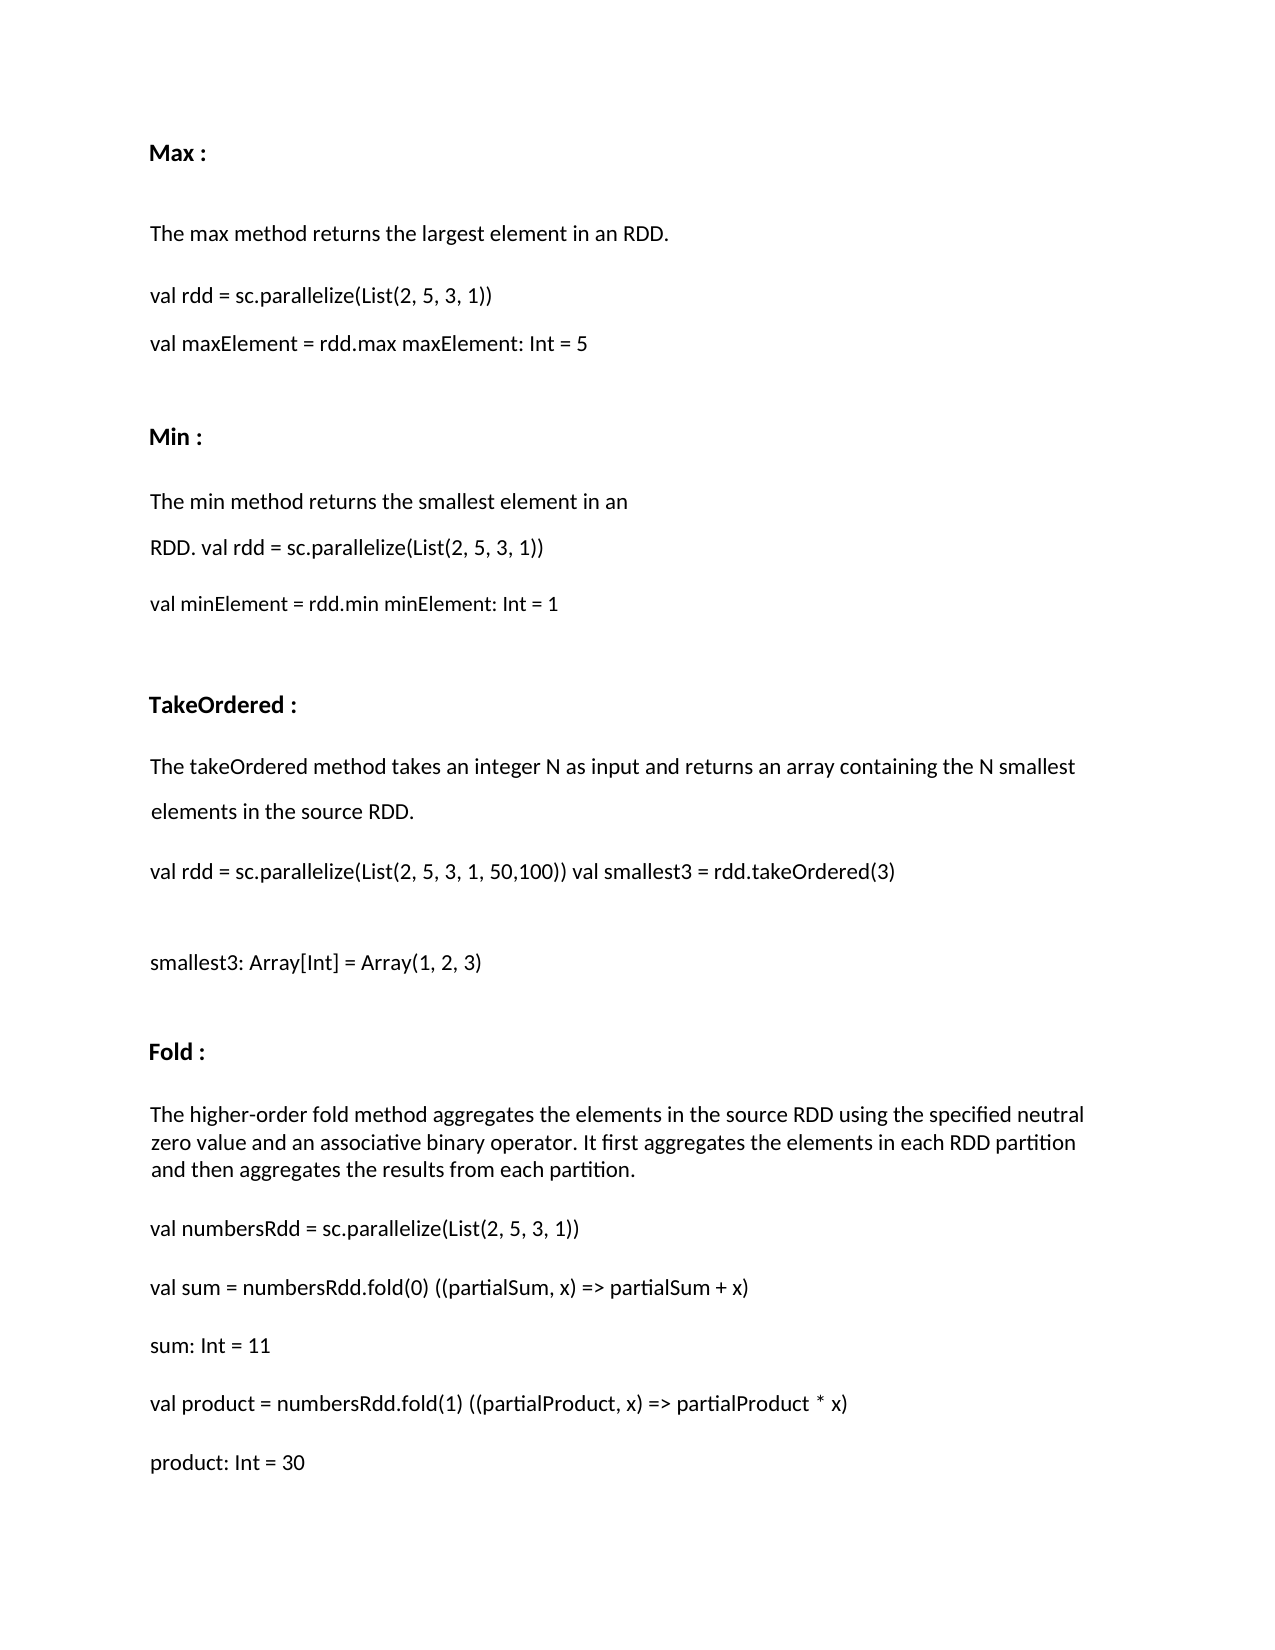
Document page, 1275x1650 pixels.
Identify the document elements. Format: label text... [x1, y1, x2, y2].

text val numbersRdd = sc.parallelize(List(2, 5, 3, 1)) [150, 1214, 1108, 1242]
text The takeOrdered method takes an integer N as input and returns an array containing the N smallest elements in the source RDD. [150, 752, 1079, 825]
subtitle TakeOrdered : [148, 689, 1108, 720]
text val minElement = rdd.min minElement: Int = 1 [150, 591, 1108, 617]
text The max method returns the largest element in an RDD. val rdd = sc.parallelize(List(2, 5, 3, 1)) [150, 185, 672, 310]
text val product = numbersRdd.fold(1) ((partialProduct, x) => partialProduct * x) product: Int = 30 [150, 1389, 852, 1476]
text smallest3: Array[Int] = Array(1, 2, 3) [150, 948, 1108, 976]
text val sum = numbersRdd.fold(0) ((partialSum, x) => partialSum + x) sum: Int = 11 [150, 1273, 753, 1359]
text The min method returns the smallest element in an RDD. val rdd = sc.parallelize(List(2, 5, 3, 1)) [150, 487, 631, 562]
subtitle Fold : [148, 1036, 1108, 1067]
text val rdd = sc.parallelize(List(2, 5, 3, 1, 50,100)) val smallest3 = rdd.takeOrdered(3) [150, 857, 1108, 886]
text The higher-order fold method aggregates the elements in the source RDD using the specified neutral zero value and an associative binary operator. It first aggregates the elements in each RDD partition and then aggregates the results from each partition. [150, 1101, 1088, 1183]
subtitle Min : [148, 421, 1108, 452]
text Max : [148, 137, 1108, 168]
text val maxElement = rdd.max maxElement: Int = 5 [150, 329, 1108, 357]
